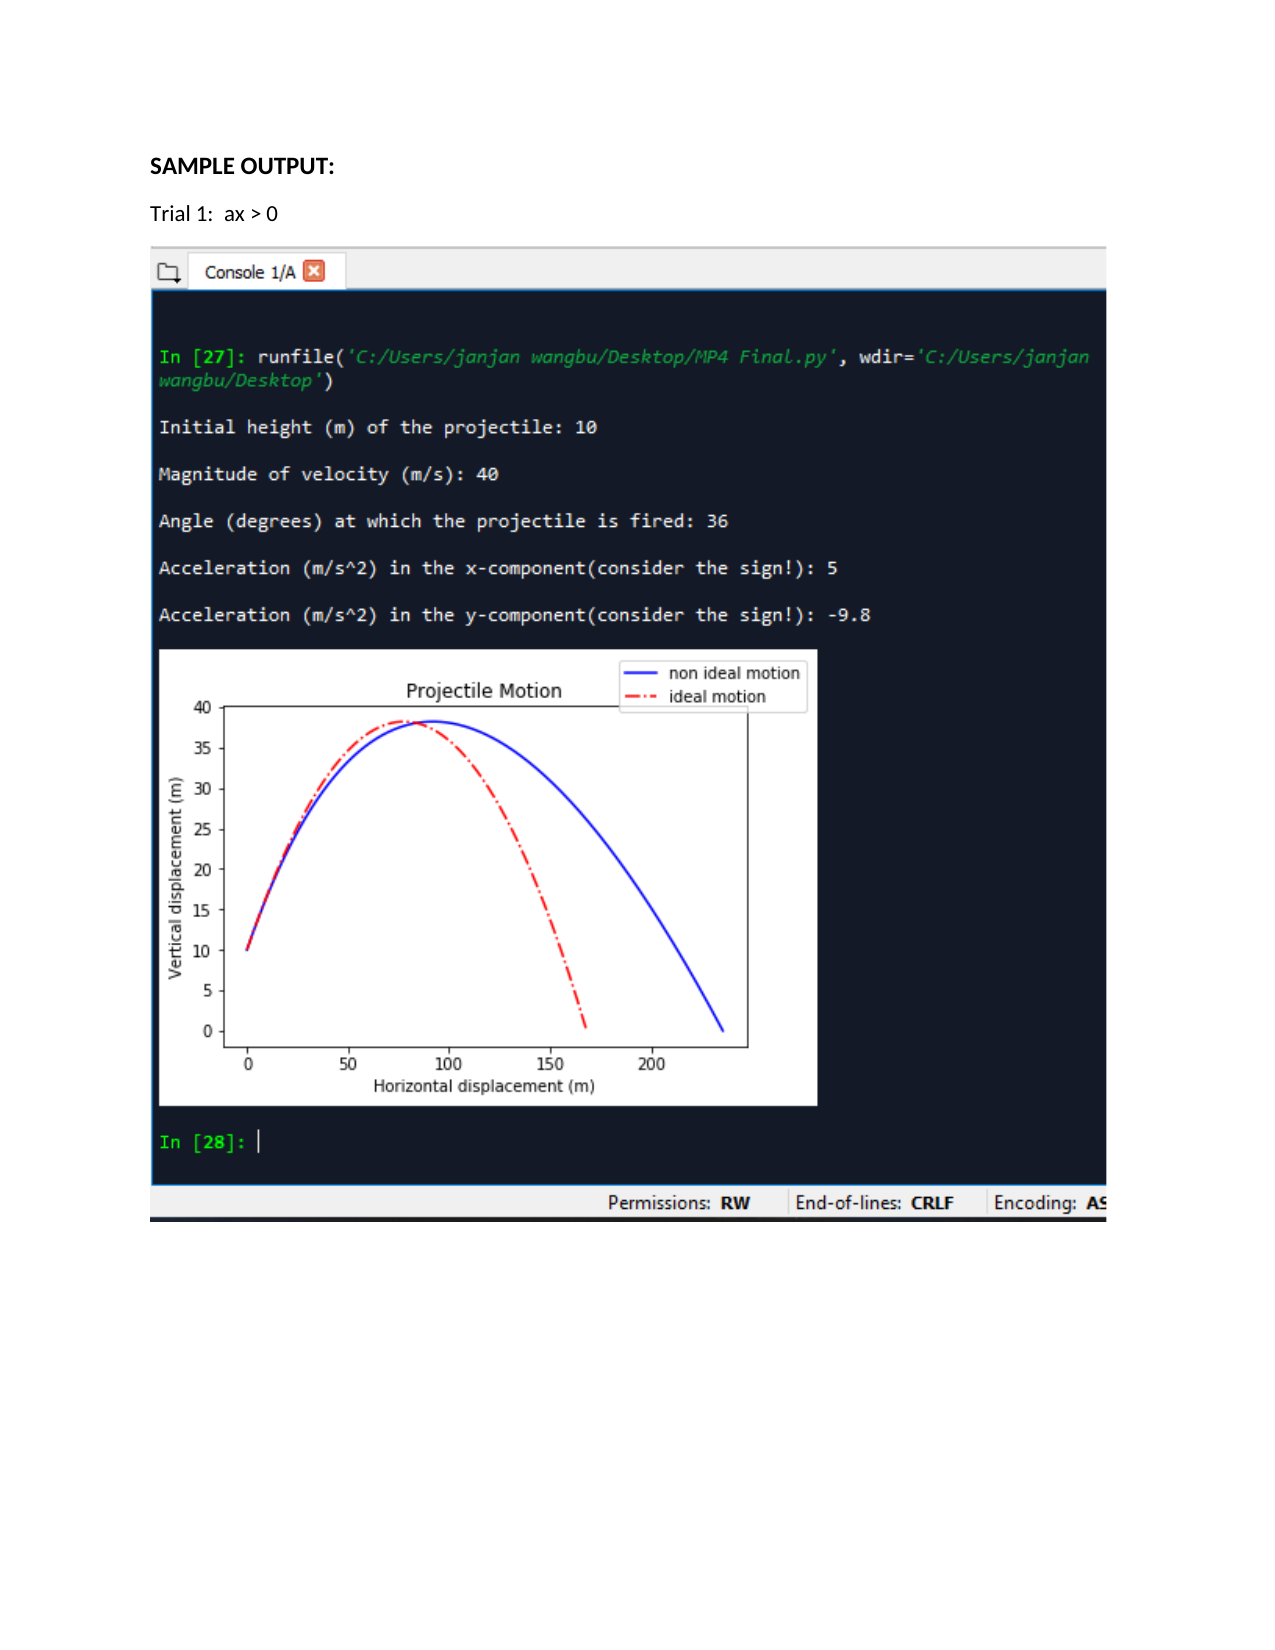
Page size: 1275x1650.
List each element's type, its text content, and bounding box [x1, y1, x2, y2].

text SAMPLE OUTPUT: [150, 150, 1125, 181]
picture [150, 246, 1107, 1222]
text Trial 1: ax > 0 [150, 199, 1125, 228]
